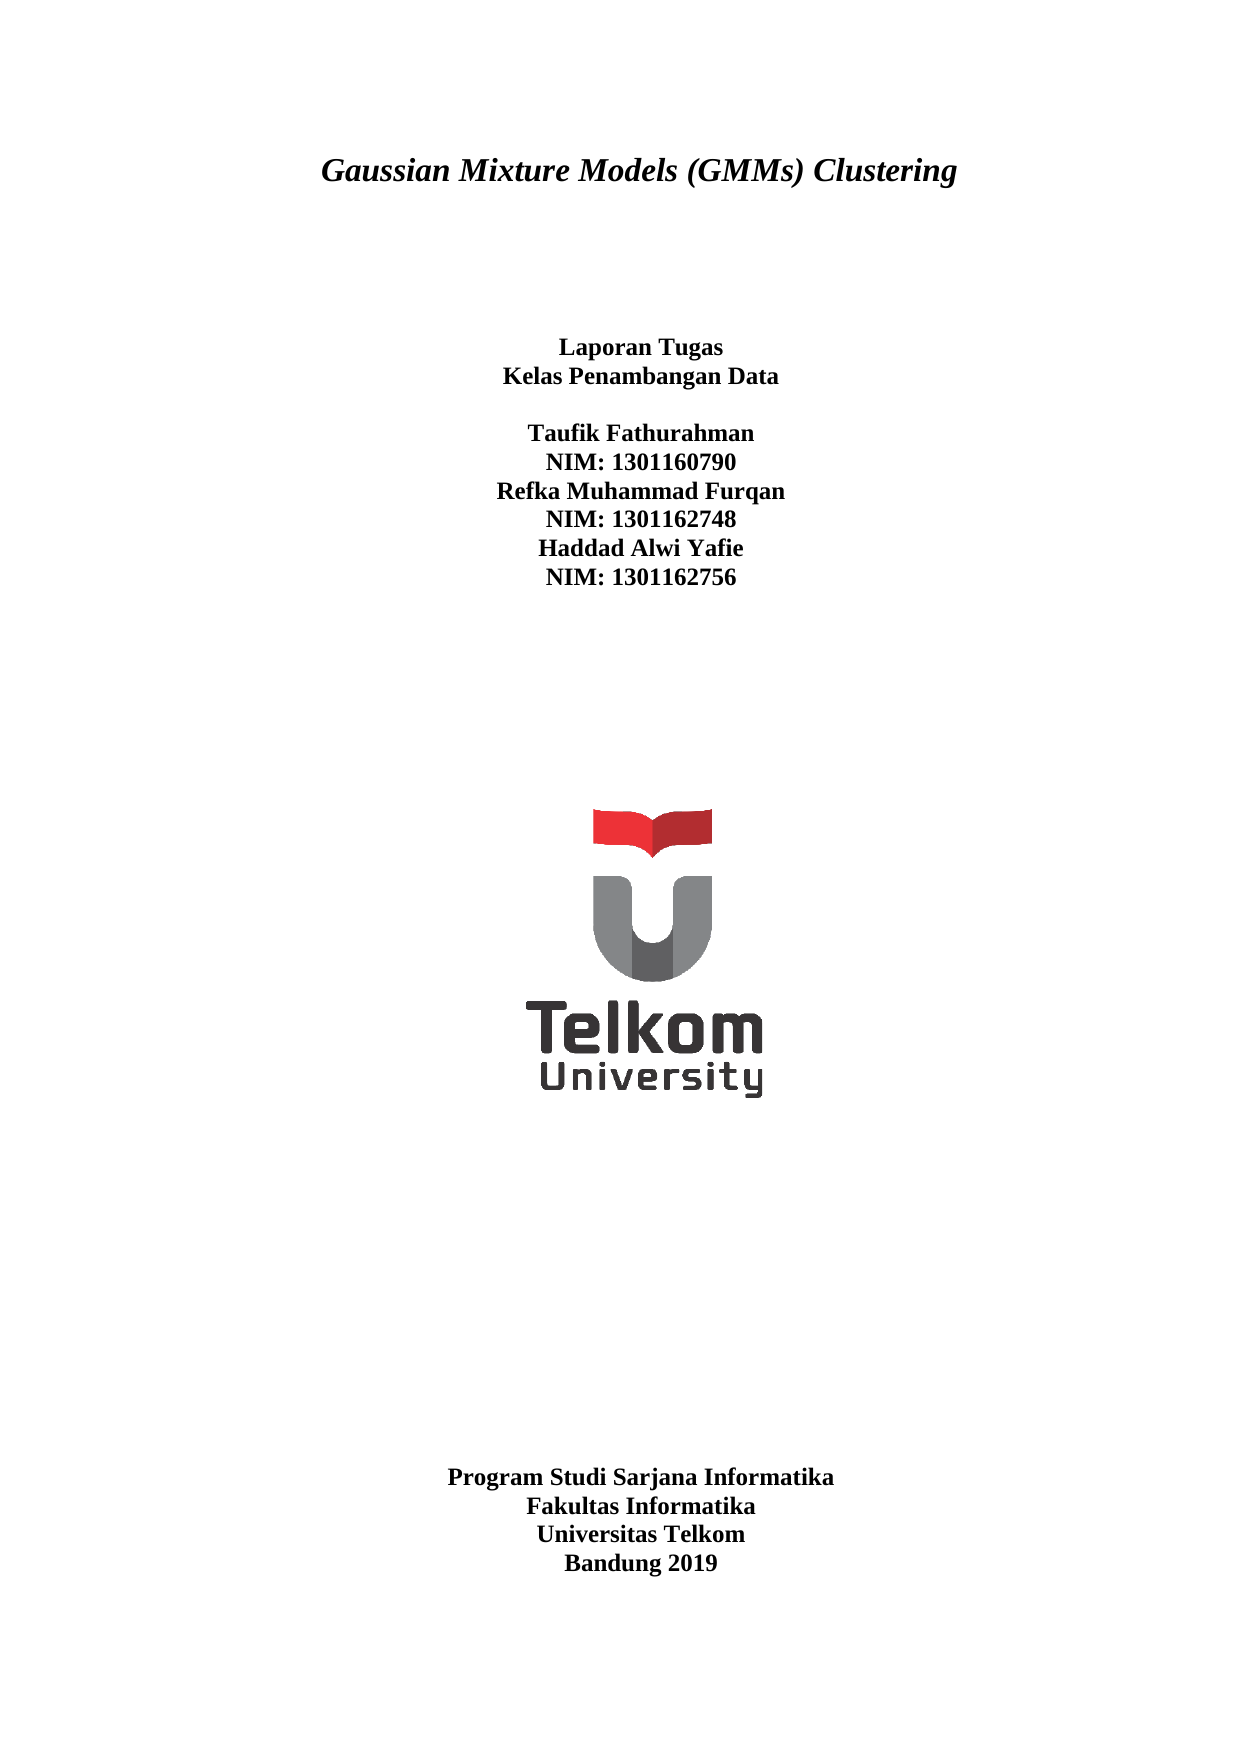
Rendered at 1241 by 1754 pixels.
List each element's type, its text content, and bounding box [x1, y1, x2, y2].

text Haddad Alwi Yafie [150, 533, 1090, 562]
text Universitas Telkom [150, 1519, 1090, 1548]
text NIM: 1301162756 [150, 562, 1090, 591]
text NIM: 1301160790 [150, 447, 1090, 476]
text Laporan Tugas [150, 332, 1090, 361]
text Taufik Fathurahman [150, 418, 1090, 447]
text Kelas Penambangan Data [150, 361, 1090, 389]
text Bandung 2019 [150, 1548, 1090, 1577]
text Refka Muhammad Furqan [150, 476, 1090, 504]
picture [526, 809, 763, 1098]
text Program Studi Sarjana Informatika [150, 1462, 1090, 1491]
text Gaussian Mixture Models (GMMs) Clustering [150, 150, 1090, 188]
text Fakultas Informatika [150, 1491, 1090, 1519]
text NIM: 1301162748 [150, 504, 1090, 533]
